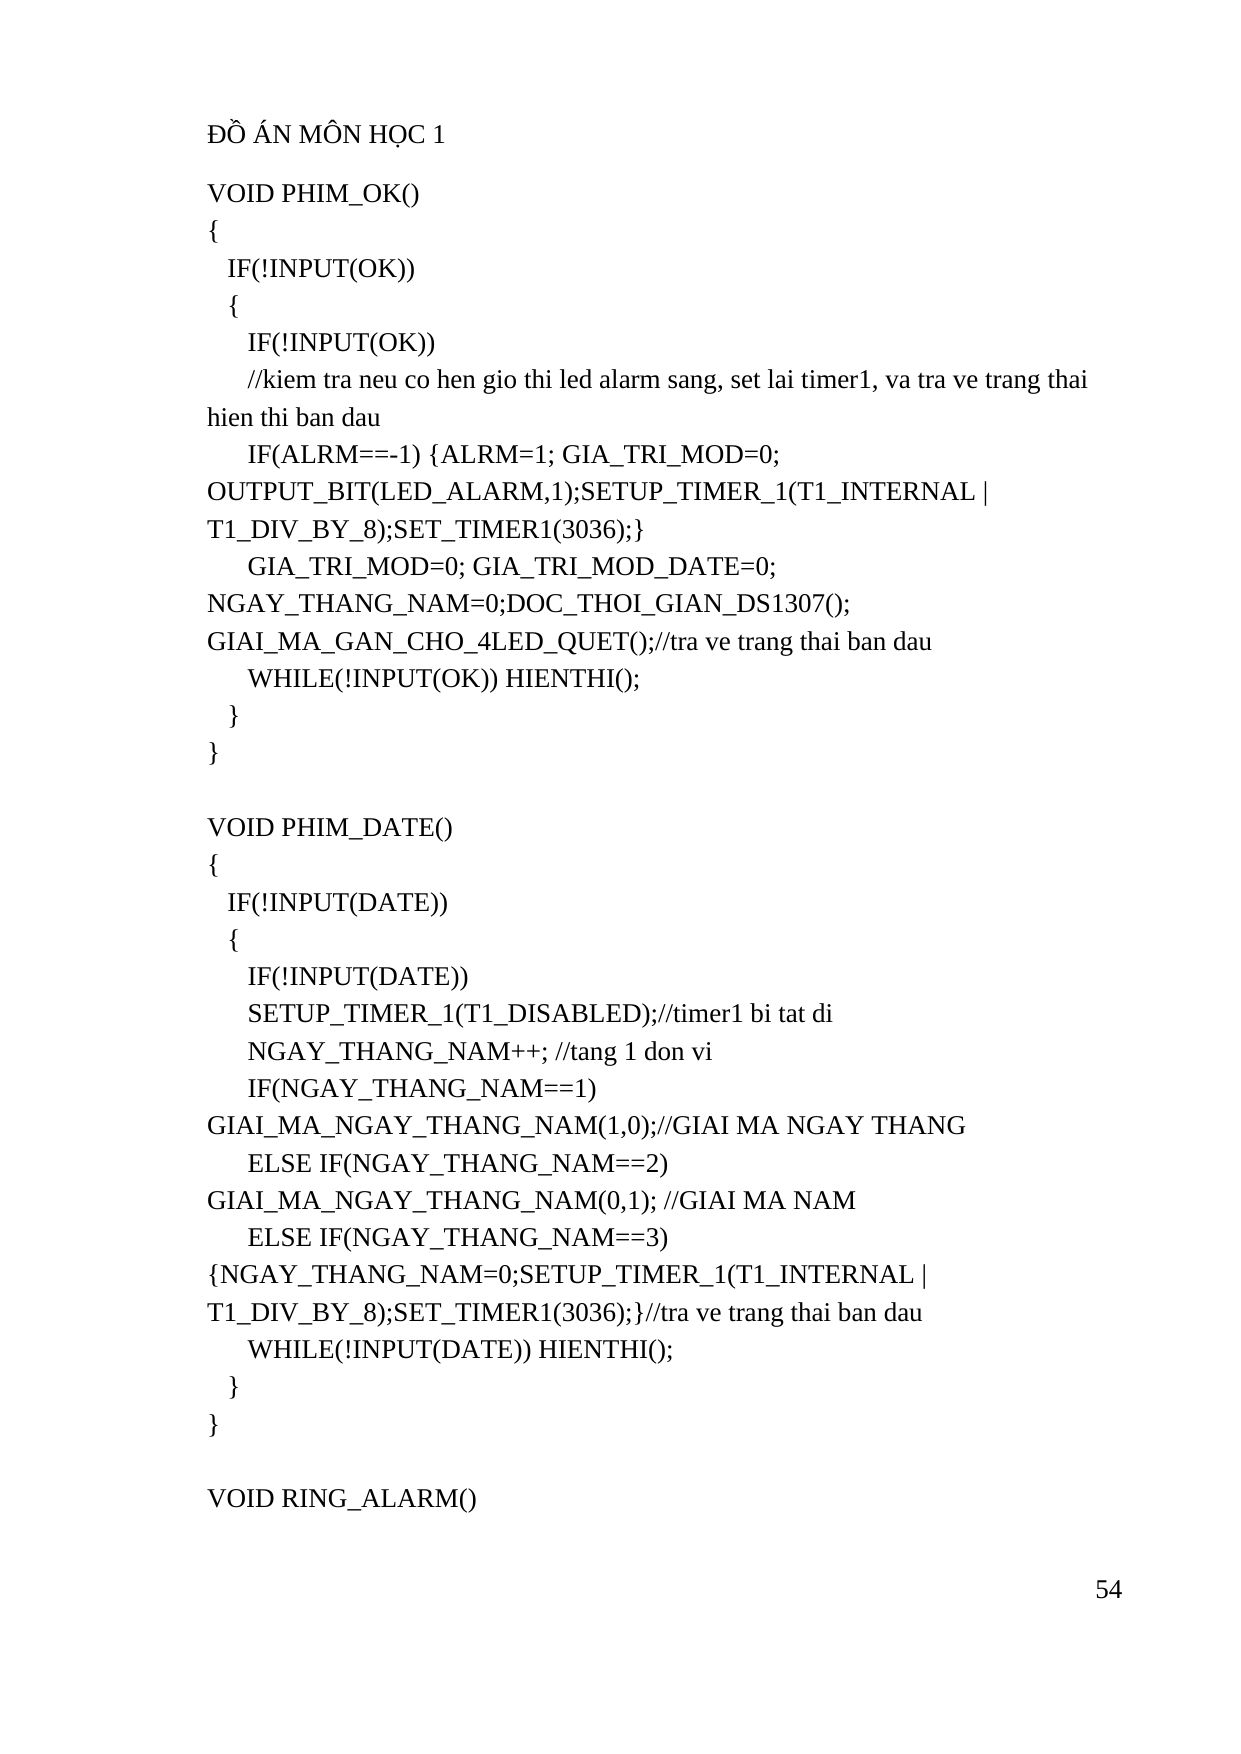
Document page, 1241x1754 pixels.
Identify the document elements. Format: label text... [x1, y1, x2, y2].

text IF(!INPUT(DATE)) [207, 960, 1122, 991]
text //kiem tra neu co hen gio thi led alarm sang, set lai timer1, va tra ve trang thai hien thi ban dau [207, 364, 1122, 432]
text ELSE IF(NGAY_THANG_NAM==3) {NGAY_THANG_NAM=0;SETUP_TIMER_1(T1_INTERNAL | T1_DIV_BY_8);SET_TIMER1(3036);}//tra ve trang thai ban dau [207, 1221, 1122, 1327]
text SETUP_TIMER_1(T1_DISABLED);//timer1 bi tat di [207, 998, 1122, 1029]
text VOID RING_ALARM() [207, 1482, 1122, 1513]
text VOID PHIM_OK() [207, 177, 1122, 208]
text } [207, 699, 1122, 730]
text IF(!INPUT(OK)) [207, 252, 1122, 283]
text } [207, 737, 1122, 768]
text IF(!INPUT(DATE)) [207, 886, 1122, 917]
text { [207, 923, 1122, 954]
text { [207, 214, 1122, 246]
text WHILE(!INPUT(DATE)) HIENTHI(); [207, 1333, 1122, 1364]
text WHILE(!INPUT(OK)) HIENTHI(); [207, 662, 1122, 693]
text GIA_TRI_MOD=0; GIA_TRI_MOD_DATE=0; NGAY_THANG_NAM=0;DOC_THOI_GIAN_DS1307(); GIAI_MA_GAN_CHO_4LED_QUET();//tra ve trang thai ban dau [207, 550, 1122, 656]
text IF(NGAY_THANG_NAM==1) GIAI_MA_NGAY_THANG_NAM(1,0);//GIAI MA NGAY THANG [207, 1072, 1122, 1141]
text ELSE IF(NGAY_THANG_NAM==2) GIAI_MA_NGAY_THANG_NAM(0,1); //GIAI MA NAM [207, 1147, 1122, 1215]
text VOID PHIM_DATE() [207, 811, 1122, 842]
text IF(ALRM==-1) {ALRM=1; GIA_TRI_MOD=0; OUTPUT_BIT(LED_ALARM,1);SETUP_TIMER_1(T1_INTERNAL | T1_DIV_BY_8);SET_TIMER1(3036);} [207, 438, 1122, 544]
text { [207, 289, 1122, 320]
text } [207, 1408, 1122, 1439]
text } [207, 1371, 1122, 1402]
text NGAY_THANG_NAM++; //tang 1 don vi [207, 1035, 1122, 1066]
text { [207, 848, 1122, 879]
text IF(!INPUT(OK)) [207, 326, 1122, 357]
